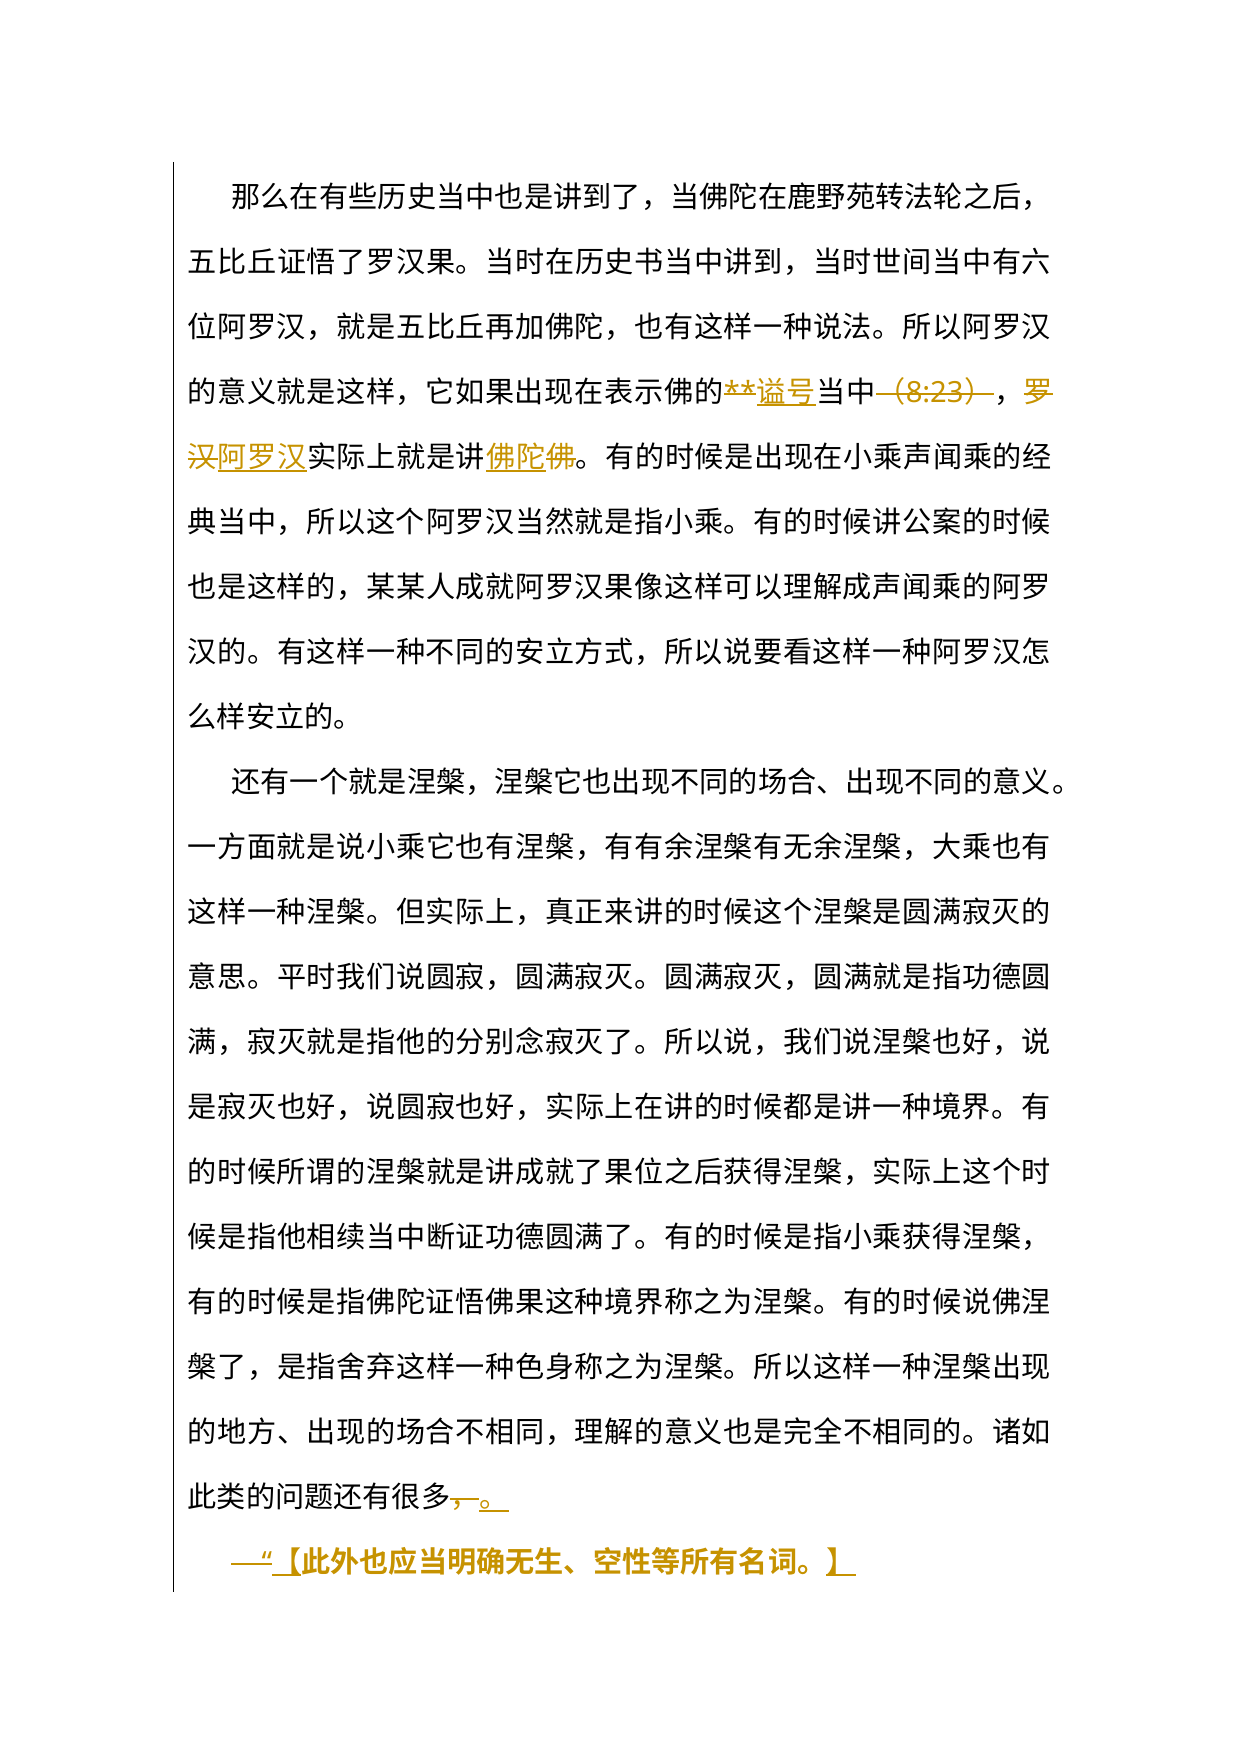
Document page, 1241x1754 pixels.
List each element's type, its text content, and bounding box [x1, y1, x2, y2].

text 那么在有些历史当中也是讲到了，当佛陀在鹿野苑转法轮之后，五比丘证悟了罗汉果。当时在历史书当中讲到，当时世间当中有六位阿罗汉，就是五比丘再加佛陀，也有这样一种说法。所以阿罗汉的意义就是这样，它如果出现在表示佛的当中，实际上就是讲。有的时候是出现在小乘声闻乘的经典当中，所以这个阿罗汉当然就是指小乘。有的时候讲公案的时候也是这样的，某某人成就阿罗汉果像这样可以理解成声闻乘的阿罗汉的。有这样一种不同的安立方式，所以说要看这样一种阿罗汉怎么样安立的。 [187, 162, 1053, 747]
text 此外也应当明确无生、空性等所有名词。 [187, 1527, 1053, 1592]
text 还有一个就是涅槃，涅槃它也出现不同的场合、出现不同的意义。一方面就是说小乘它也有涅槃，有有余涅槃有无余涅槃，大乘也有这样一种涅槃。但实际上，真正来讲的时候这个涅槃是圆满寂灭的意思。平时我们说圆寂，圆满寂灭。圆满寂灭，圆满就是指功德圆满，寂灭就是指他的分别念寂灭了。所以说，我们说涅槃也好，说是寂灭也好，说圆寂也好，实际上在讲的时候都是讲一种境界。有的时候所谓的涅槃就是讲成就了果位之后获得涅槃，实际上这个时候是指他相续当中断证功德圆满了。有的时候是指小乘获得涅槃，有的时候是指佛陀证悟佛果这种境界称之为涅槃。有的时候说佛涅槃了，是指舍弃这样一种色身称之为涅槃。所以这样一种涅槃出现的地方、出现的场合不相同，理解的意义也是完全不相同的。诸如此类的问题还有很多 [187, 747, 1053, 1527]
